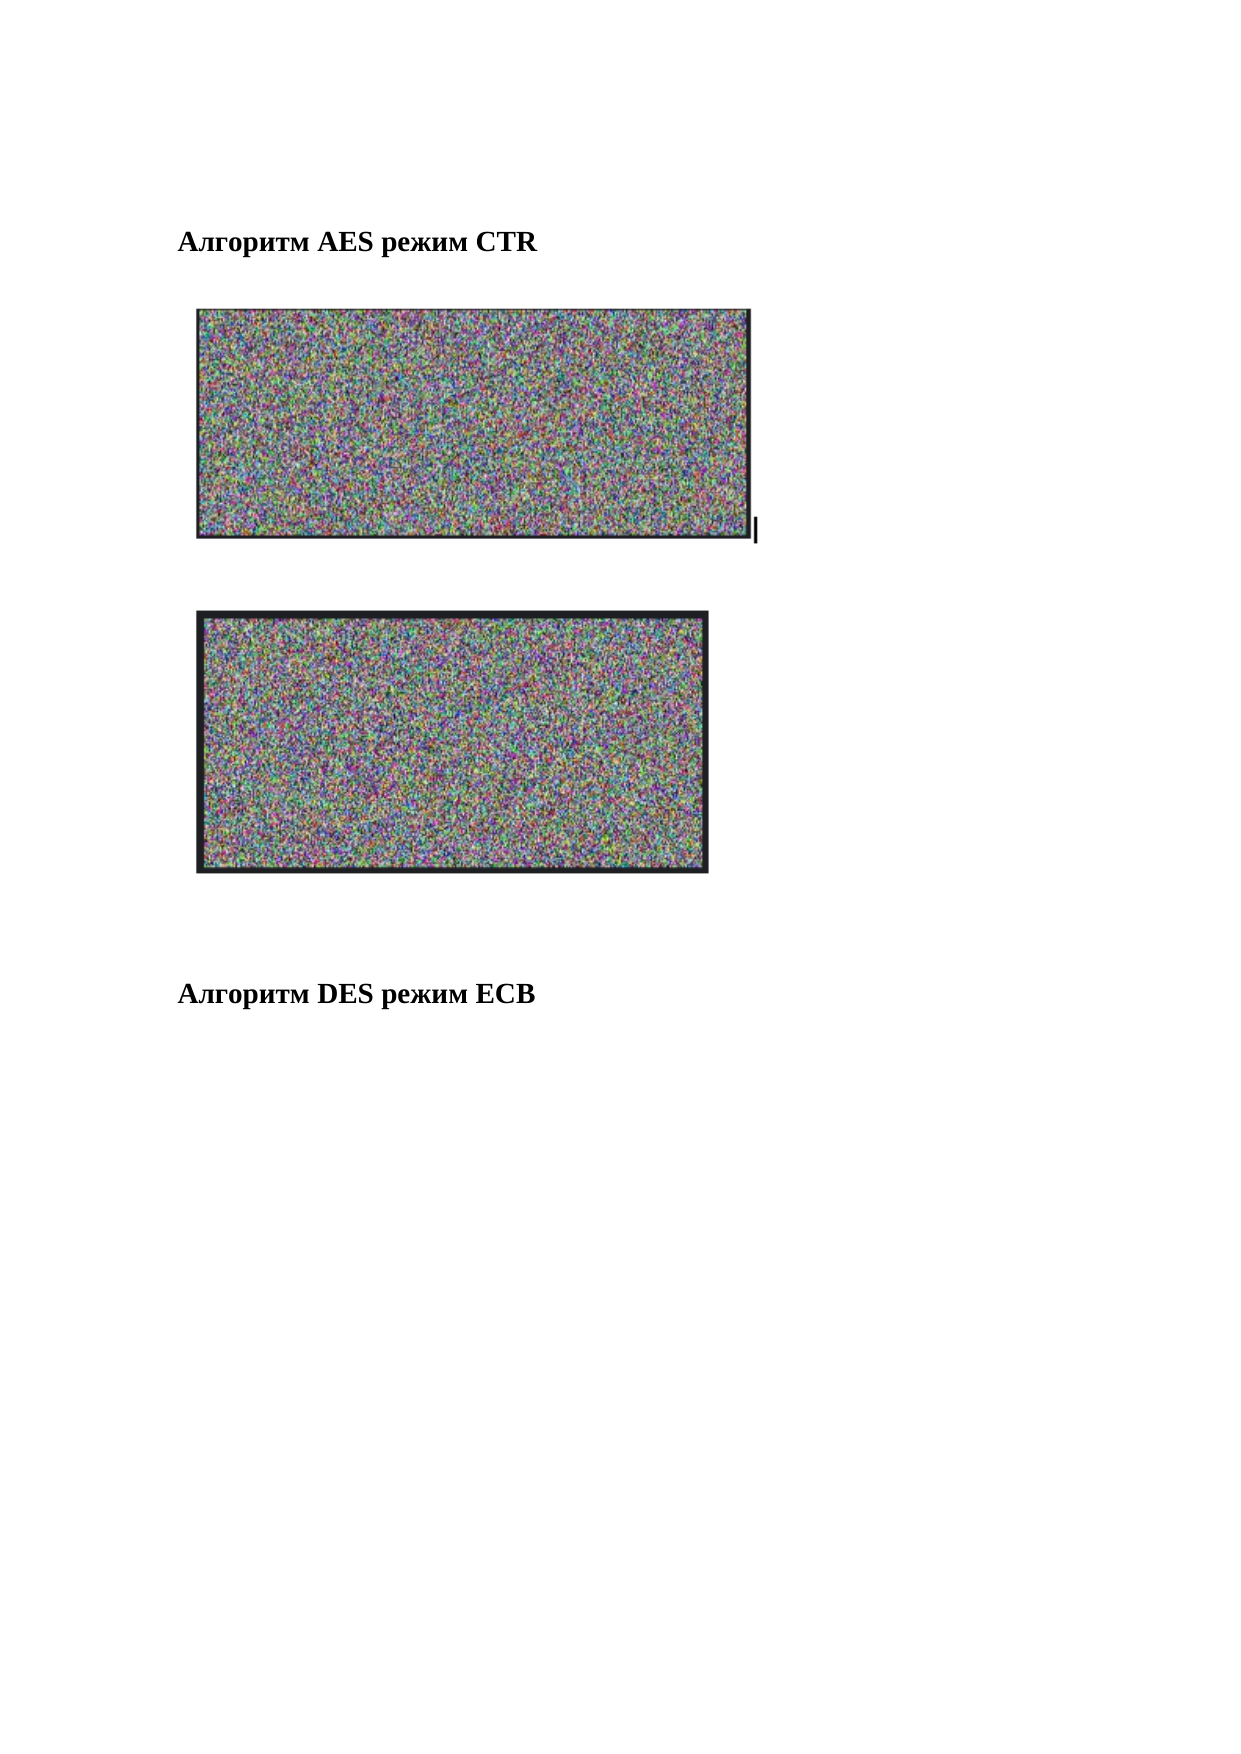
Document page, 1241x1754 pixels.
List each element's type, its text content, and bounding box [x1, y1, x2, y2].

text Алгоритм AES режим CTR [177, 224, 1152, 324]
text Алгоритм DES режим ECB Алгоритм DES режим CBC [177, 976, 1152, 1046]
picture [184, 295, 769, 883]
